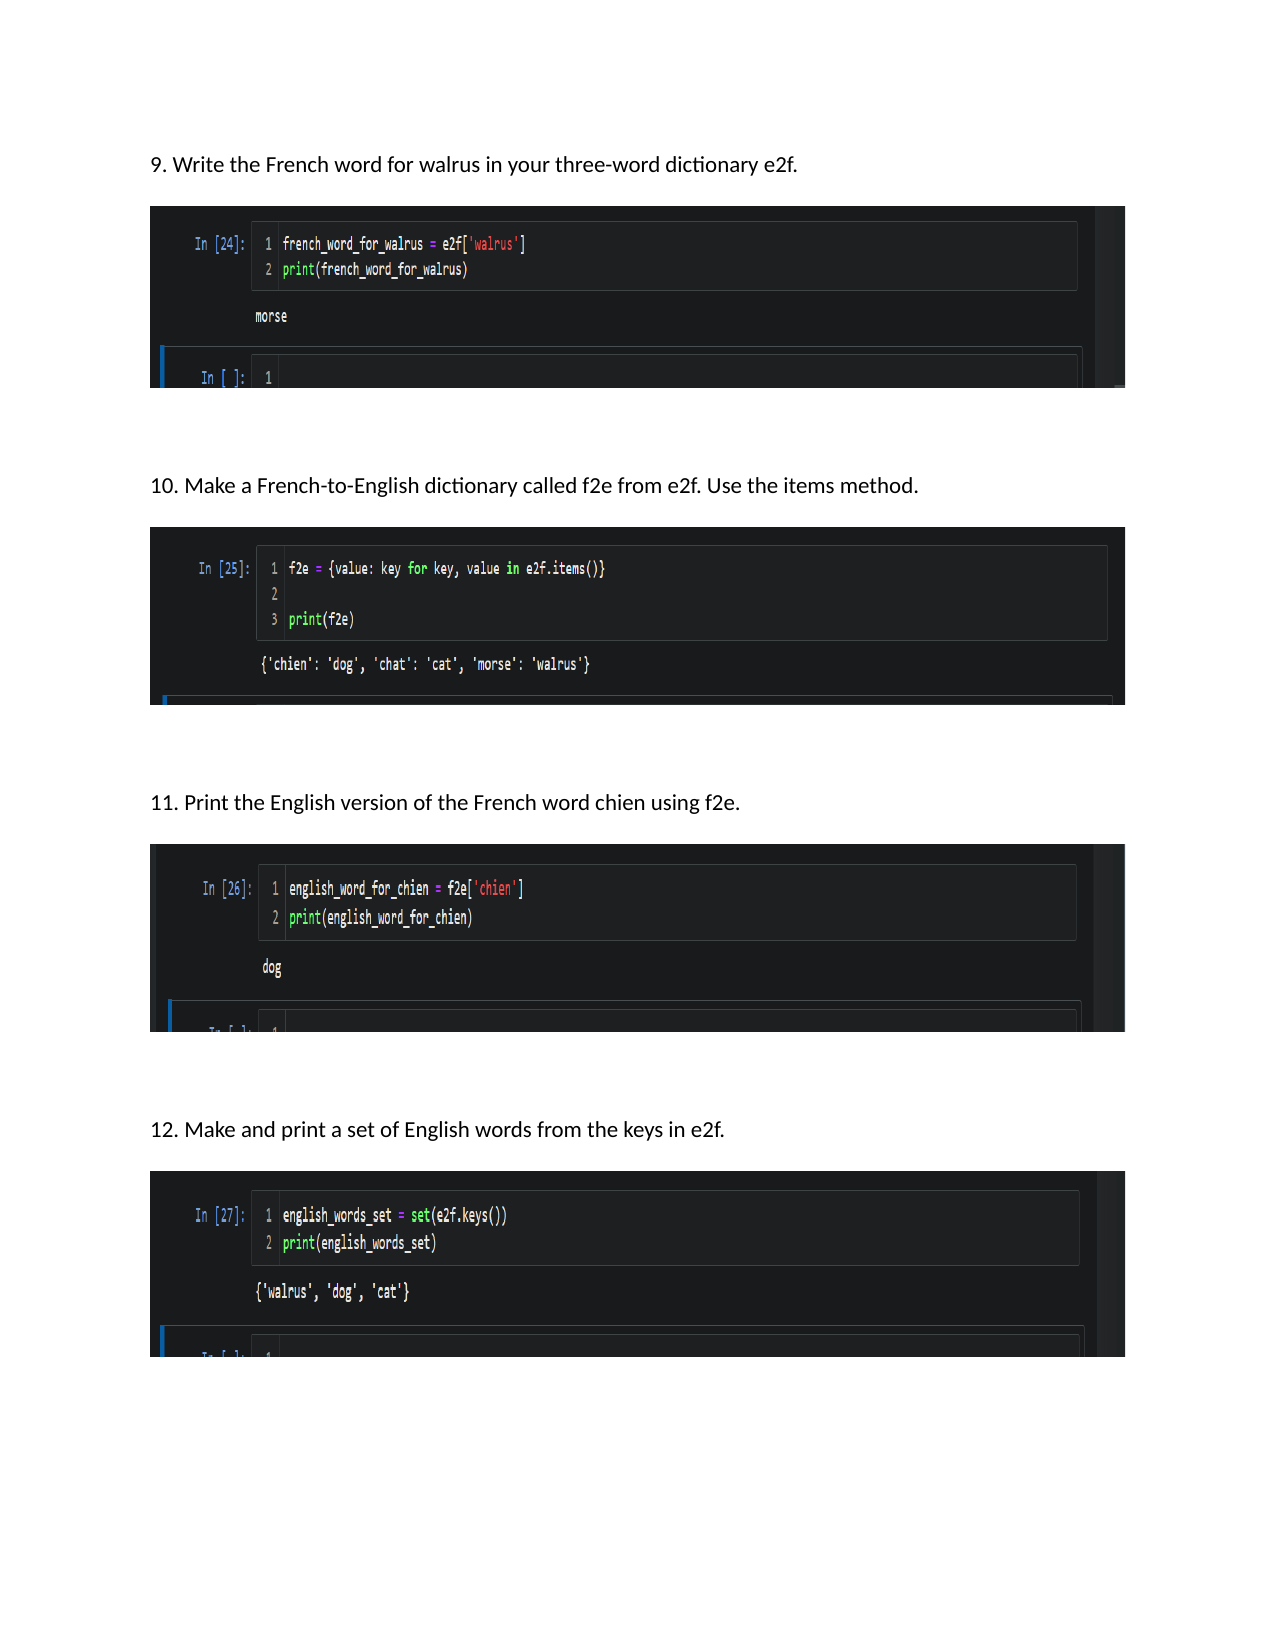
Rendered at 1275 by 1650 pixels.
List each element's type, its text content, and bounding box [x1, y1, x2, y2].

text 11. Print the English version of the French word chien using f2e. [150, 788, 1125, 816]
text 9. Write the French word for walrus in your three-word dictionary e2f. [150, 150, 1125, 178]
text 12. Make and print a set of English words from the keys in e2f. [150, 1116, 1125, 1143]
picture [150, 844, 1125, 1032]
picture [150, 527, 1125, 705]
text 10. Make a French-to-English dictionary called f2e from e2f. Use the items method. [150, 471, 1125, 499]
picture [150, 1171, 1125, 1357]
picture [150, 206, 1125, 388]
